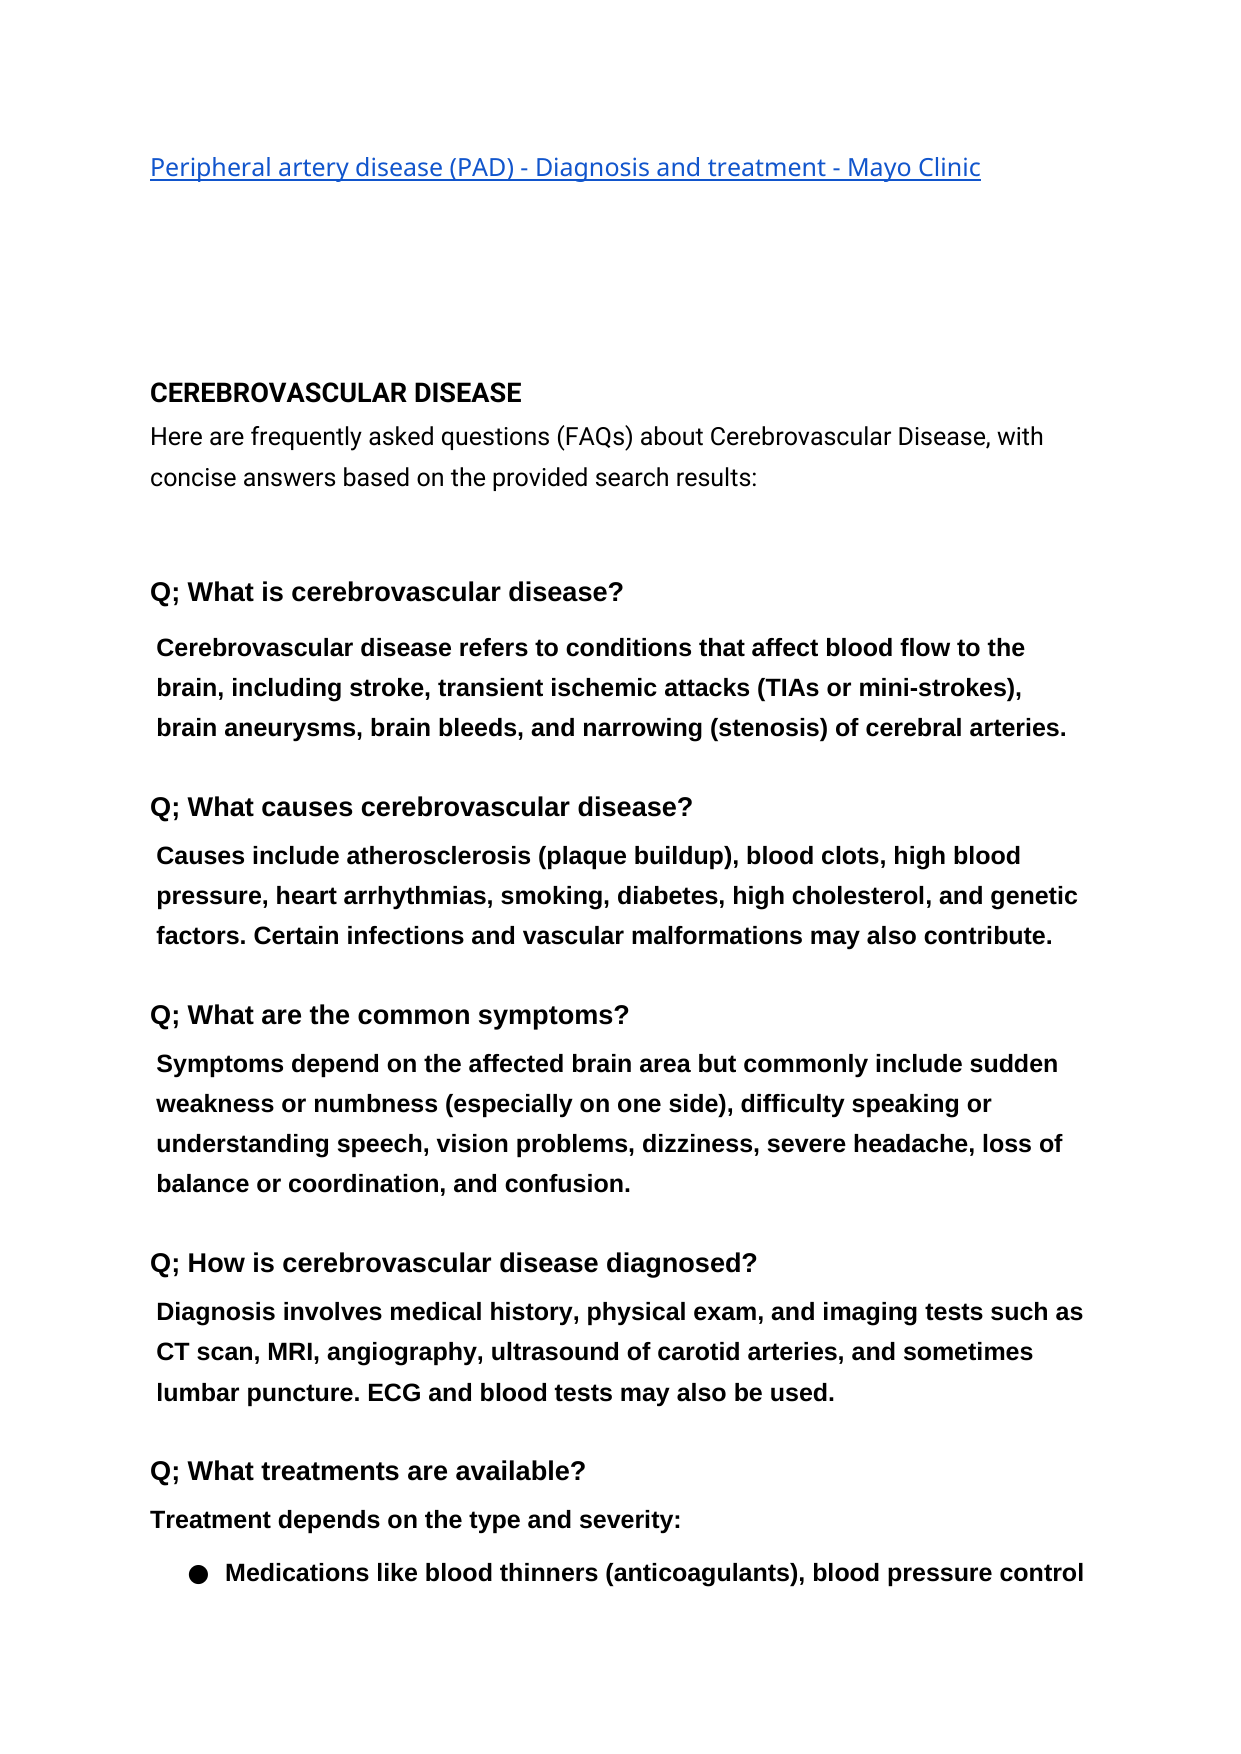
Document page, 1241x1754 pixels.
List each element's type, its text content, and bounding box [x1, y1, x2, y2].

text Cerebrovascular disease refers to conditions that affect blood flow to the brain, including stroke, transient ischemic attacks (TIAs or mini-strokes), brain aneurysms, brain bleeds, and narrowing (stenosis) of cerebral arteries. [156, 633, 1090, 742]
subtitle Q; How is cerebrovascular disease diagnosed? [150, 1247, 1090, 1278]
text Symptoms depend on the affected brain area but commonly include sudden weakness or numbness (especially on one side), difficulty speaking or understanding speech, vision problems, dizziness, severe headache, loss of balance or coordination, and confusion. [156, 1049, 1090, 1198]
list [187, 1558, 1090, 1587]
text Peripheral artery disease (PAD) - Diagnosis and treatment - Mayo Clinic [150, 150, 1090, 184]
text Causes include atherosclerosis (plaque buildup), blood clots, high blood pressure, heart arrhythmias, smoking, diabetes, high cholesterol, and genetic factors. Certain infections and vascular malformations may also contribute. [156, 841, 1090, 950]
text Here are frequently asked questions (FAQs) about Cerebrovascular Disease, with concise answers based on the provided search results: [150, 422, 1090, 492]
subtitle Q; What treatments are available? [150, 1455, 1090, 1487]
text CEREBROVASCULAR DISEASE [150, 377, 1090, 409]
text Q; What is cerebrovascular disease? [150, 576, 1090, 608]
text Diagnosis involves medical history, physical exam, and imaging tests such as CT scan, MRI, angiography, ultrasound of carotid arteries, and sometimes lumbar puncture. ECG and blood tests may also be used. [156, 1297, 1090, 1406]
subtitle Q; What are the common symptoms? [150, 999, 1090, 1030]
subtitle Q; What causes cerebrovascular disease? [150, 791, 1090, 822]
text Treatment depends on the type and severity: [150, 1505, 1090, 1534]
